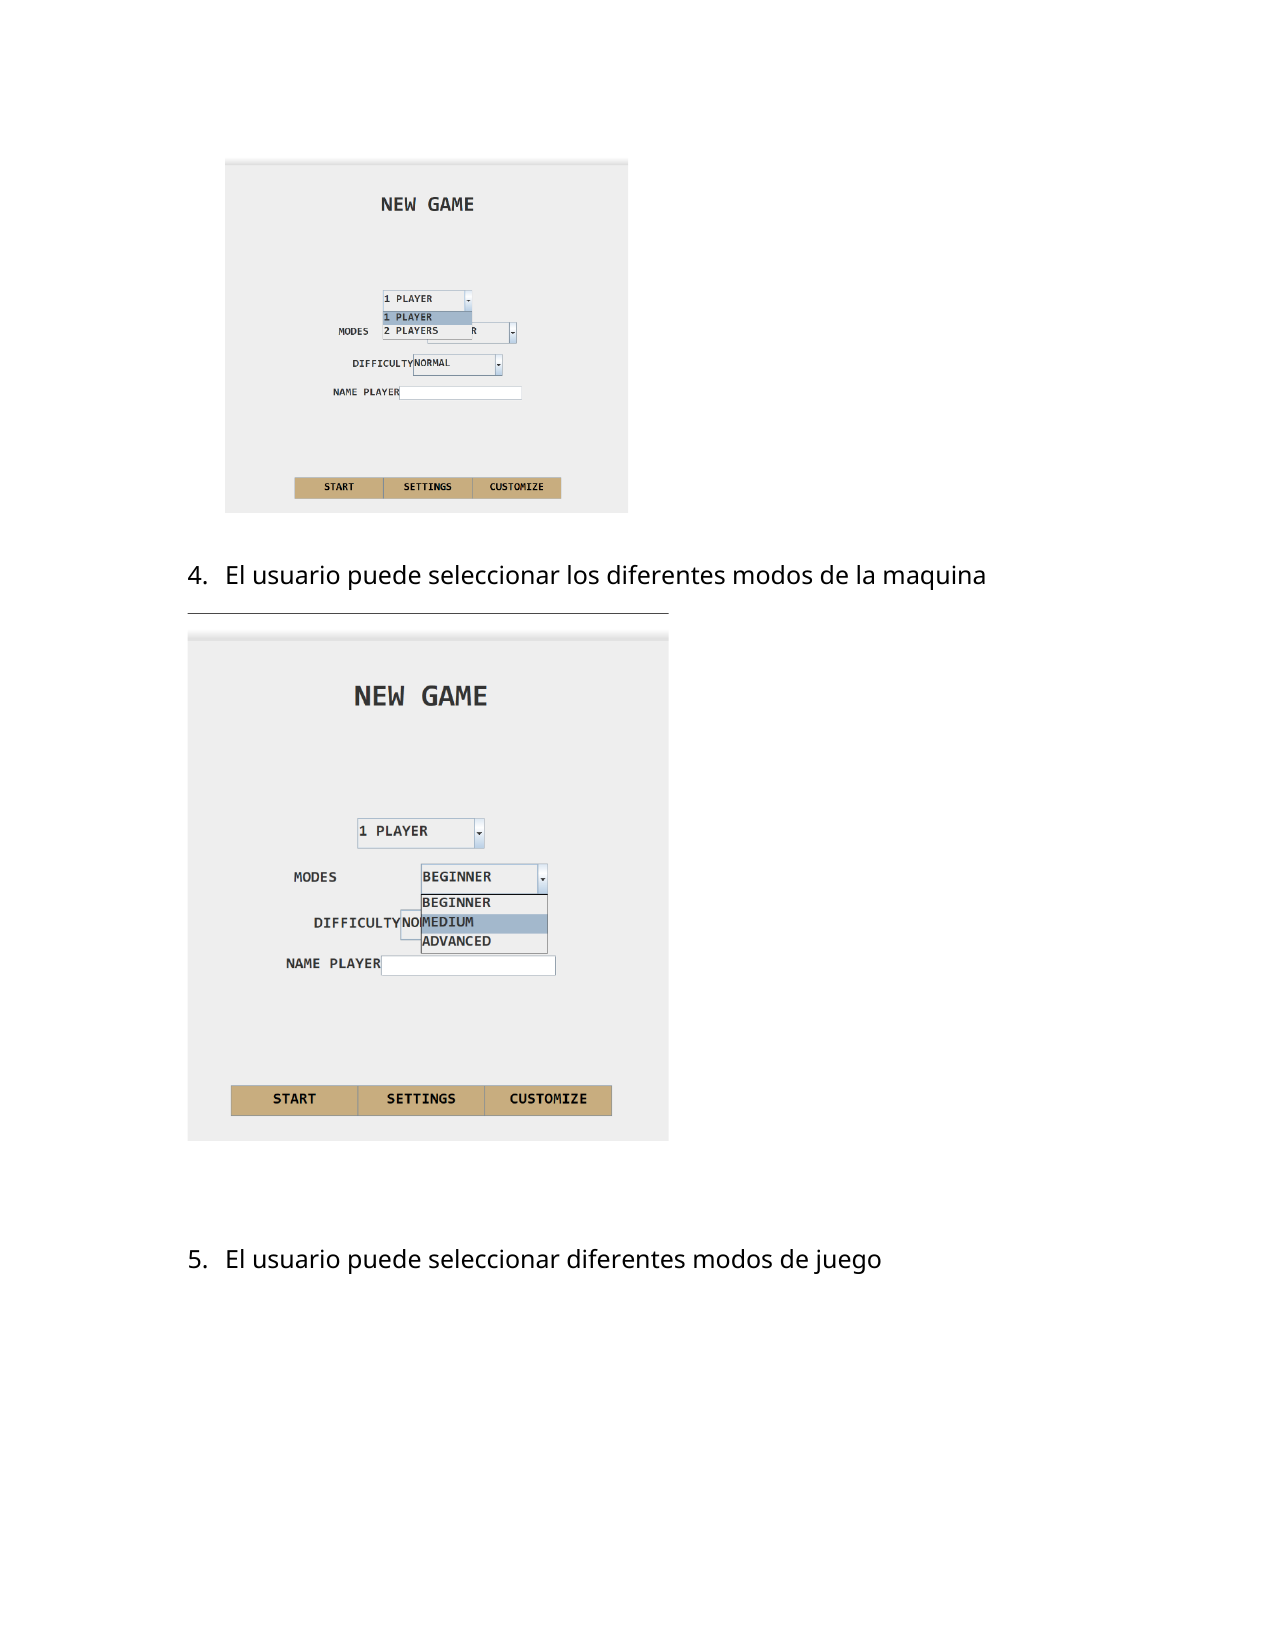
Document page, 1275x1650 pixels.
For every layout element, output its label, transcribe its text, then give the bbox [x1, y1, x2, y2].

list El usuario puede seleccionar diferentes modos de juego [187, 1242, 1125, 1276]
picture [187, 613, 669, 1141]
picture [225, 150, 629, 513]
list El usuario puede seleccionar los diferentes modos de la maquina [187, 557, 1125, 591]
